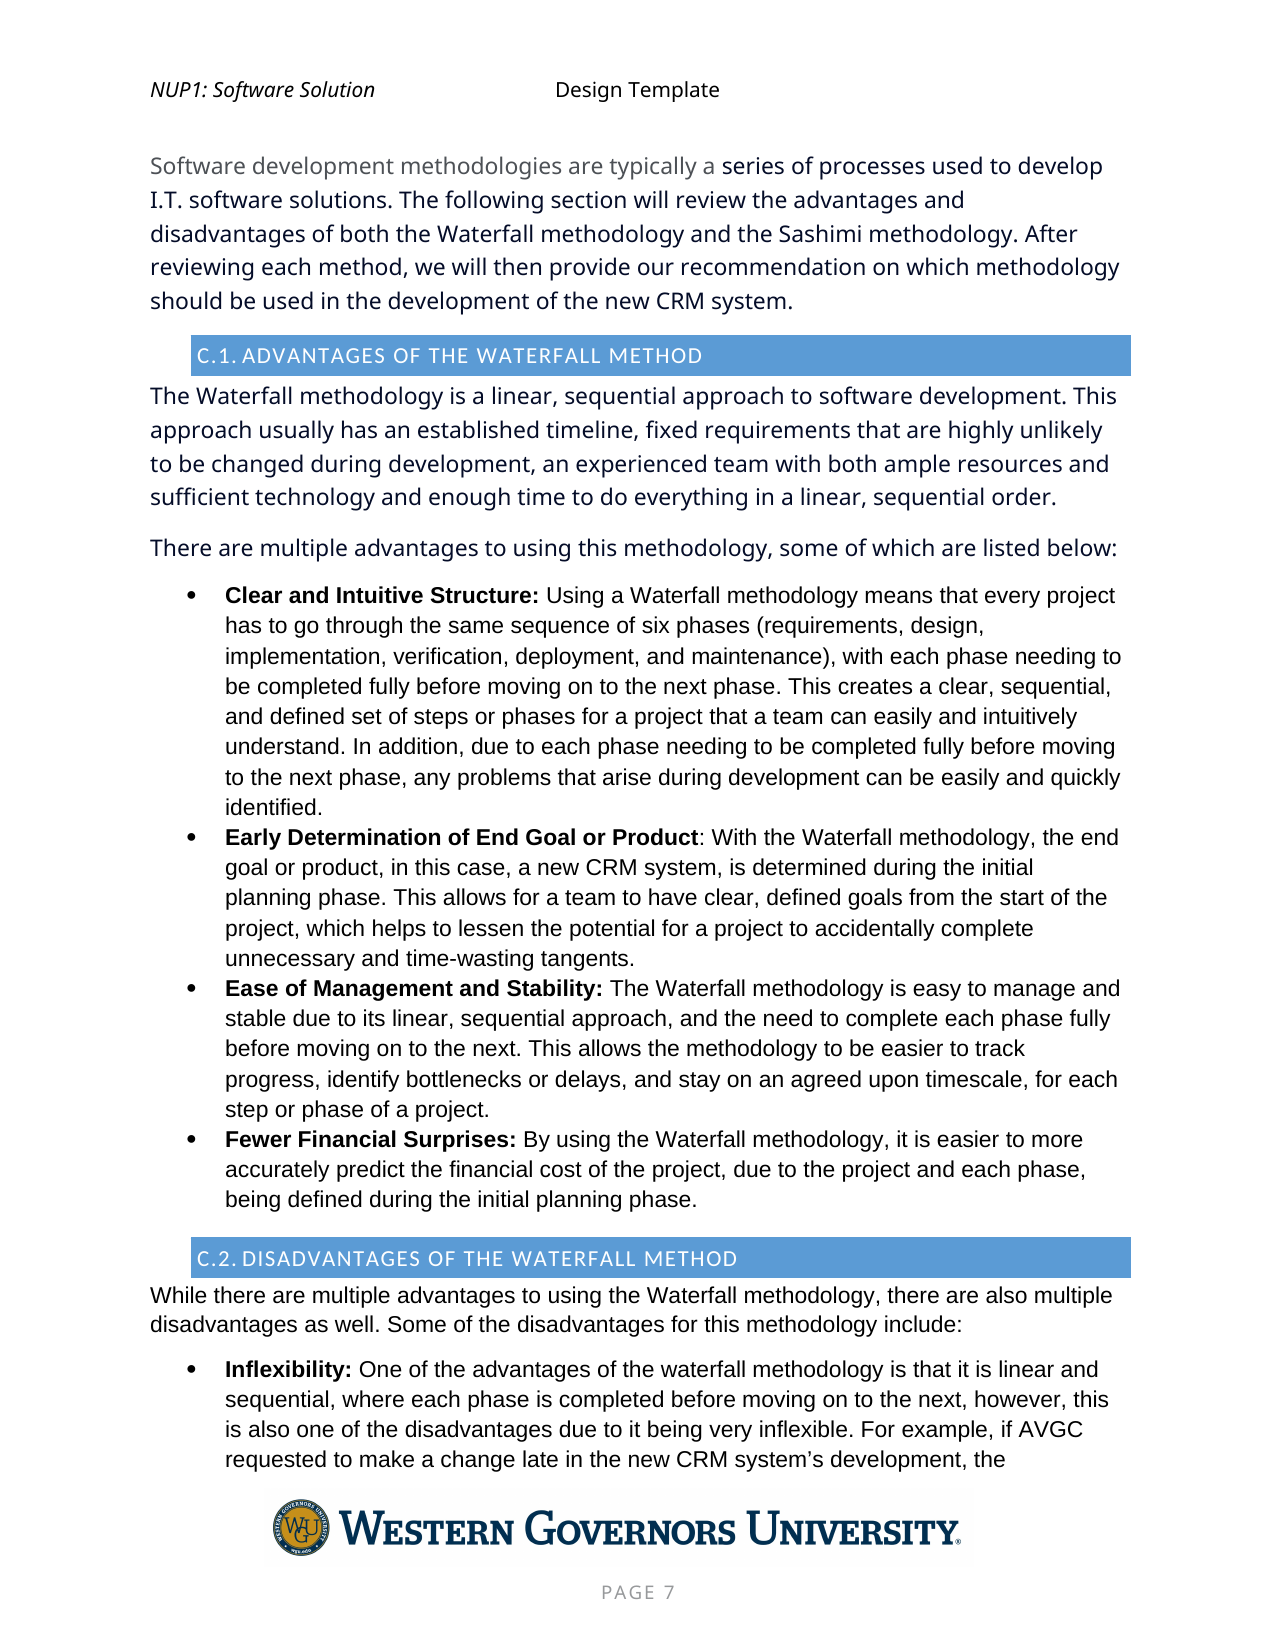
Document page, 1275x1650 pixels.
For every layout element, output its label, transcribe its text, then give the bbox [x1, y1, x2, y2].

text The Waterfall methodology is a linear, sequential approach to software development. This approach usually has an established timeline, fixed requirements that are highly unlikely to be changed during development, an experienced team with both ample resources and sufficient technology and enough time to do everything in a linear, sequential order. [150, 380, 1125, 513]
list Ease of Management and Stability: The Waterfall methodology is easy to manage and stable due to its linear, sequential approach, and the need to complete each phase fully before moving on to the next. This allows the methodology to be easier to track progress, identify bottlenecks or delays, and stay on an agreed upon timescale, for each step or phase of a project. [187, 975, 1125, 1122]
list Fewer Financial Surprises: By using the Waterfall methodology, it is easier to more accurately predict the financial cost of the project, due to the project and each phase, being defined during the initial planning phase. [187, 1126, 1125, 1213]
picture [263, 1488, 974, 1567]
subtitle disAdvantages of the waterfall method [197, 1244, 1125, 1272]
text While there are multiple advantages to using the Waterfall methodology, there are also multiple disadvantages as well. Some of the disadvantages for this methodology include: [150, 1282, 1125, 1337]
subtitle Advantages of the waterfall method [197, 342, 1125, 370]
text Software development methodologies are typically a series of processes used to develop I.T. software solutions. The following section will review the advantages and disadvantages of both the Waterfall methodology and the Sashimi methodology. After reviewing each method, we will then provide our recommendation on which methodology should be used in the development of the new CRM system. [150, 150, 1125, 316]
text There are multiple advantages to using this methodology, some of which are listed below: [150, 532, 1125, 563]
list Early Determination of End Goal or Product: With the Waterfall methodology, the end goal or product, in this case, a new CRM system, is determined during the initial planning phase. This allows for a team to have clear, defined goals from the start of the project, which helps to lessen the potential for a project to accidentally complete unnecessary and time-wasting tangents. [187, 824, 1125, 971]
list Clear and Intuitive Structure: Using a Waterfall methodology means that every project has to go through the same sequence of six phases (requirements, design, implementation, verification, deployment, and maintenance), with each phase needing to be completed fully before moving on to the next phase. This creates a clear, sequential, and defined set of steps or phases for a project that a team can easily and intuitively understand. In addition, due to each phase needing to be completed fully before moving to the next phase, any problems that arise during development can be easily and quickly identified. [187, 582, 1125, 820]
